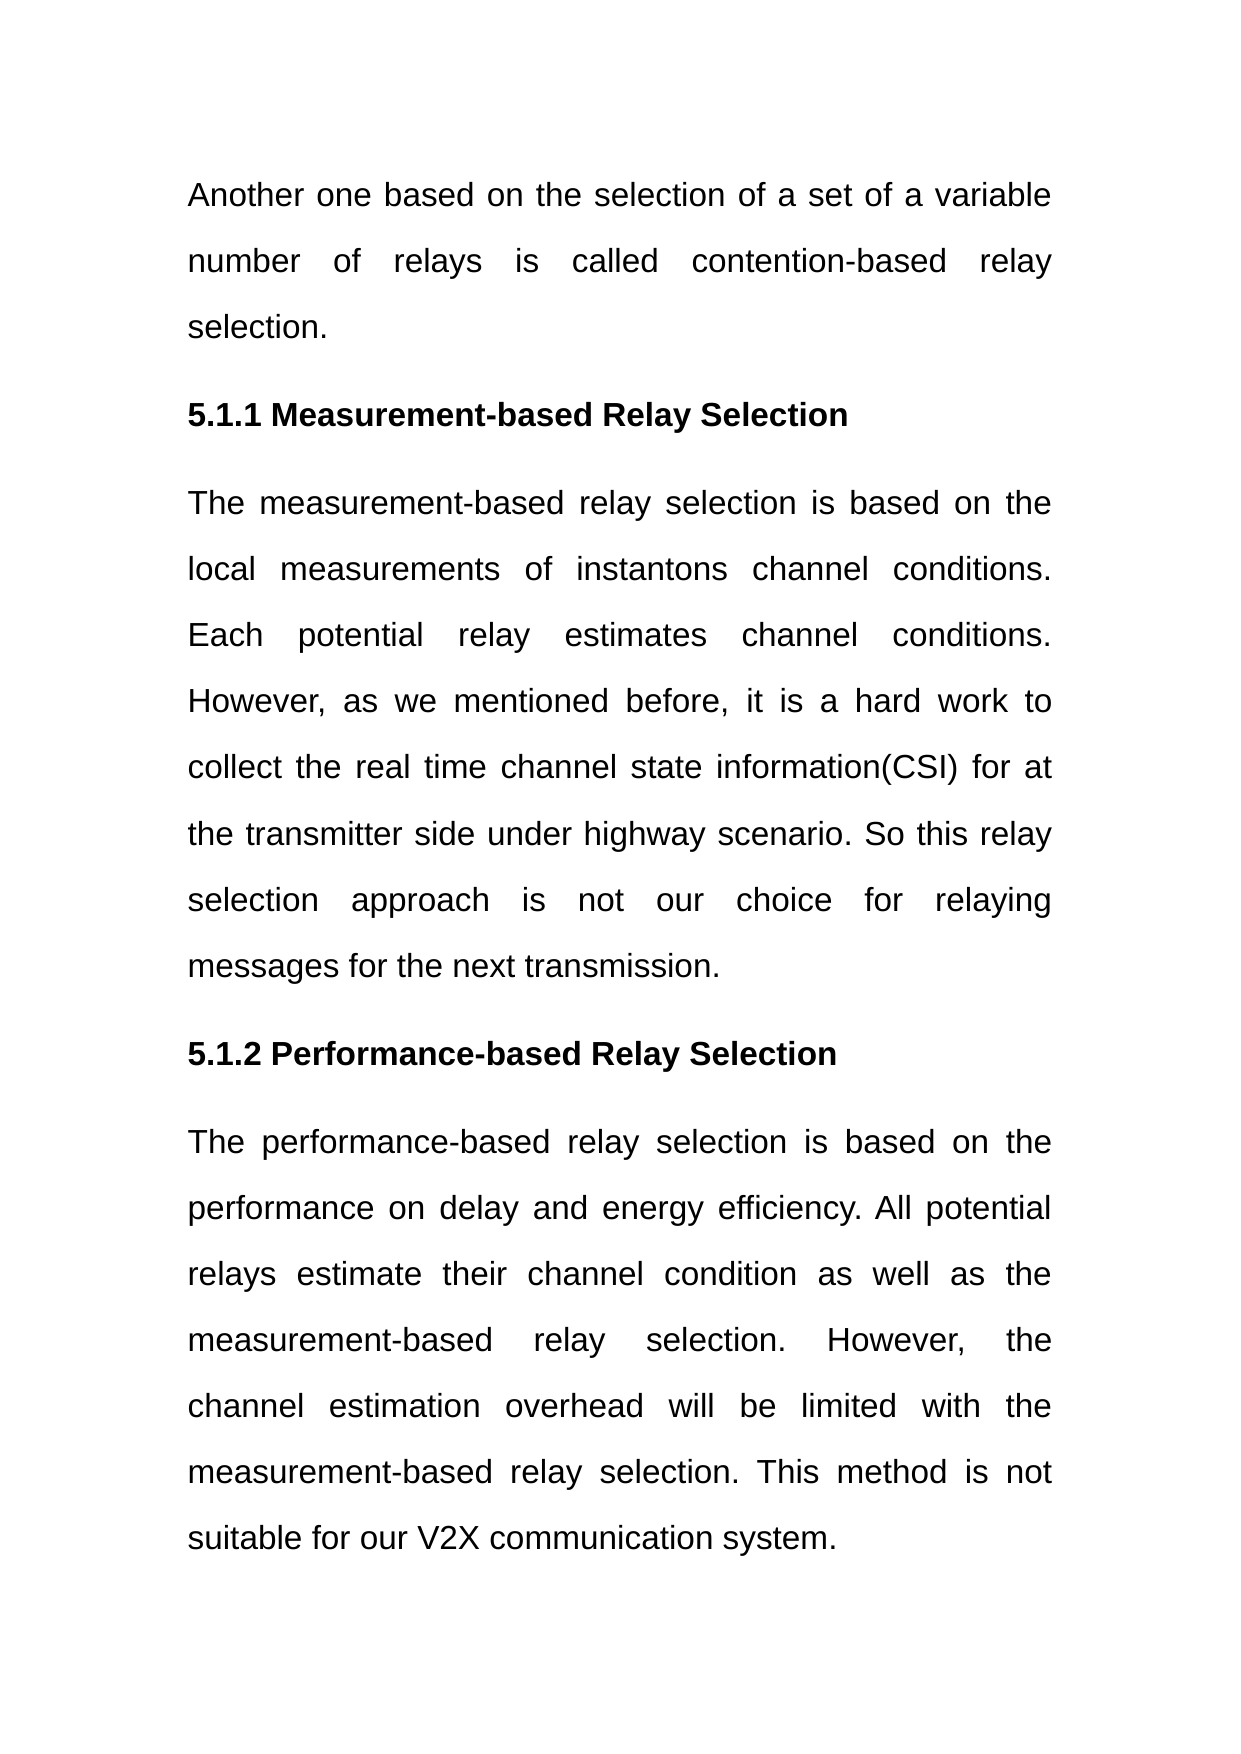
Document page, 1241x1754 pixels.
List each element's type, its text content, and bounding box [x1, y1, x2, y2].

text The performance-based relay selection is based on the performance on delay and energy efficiency. All potential relays estimate their channel condition as well as the measurement-based relay selection. However, the channel estimation overhead will be limited with the measurement-based relay selection. This method is not suitable for our V2X communication system. [187, 1119, 1053, 1559]
text 5.1.1 Measurement-based Relay Selection [187, 392, 1053, 436]
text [187, 172, 1053, 348]
text 5.1.2 Performance-based Relay Selection [187, 1031, 1053, 1075]
text The measurement-based relay selection is based on the local measurements of instantons channel conditions. Each potential relay estimates channel conditions. However, as we mentioned before, it is a hard work to collect the real time channel state information(CSI) for at the transmitter side under highway scenario. So this relay selection approach is not our choice for relaying messages for the next transmission. [187, 481, 1053, 987]
